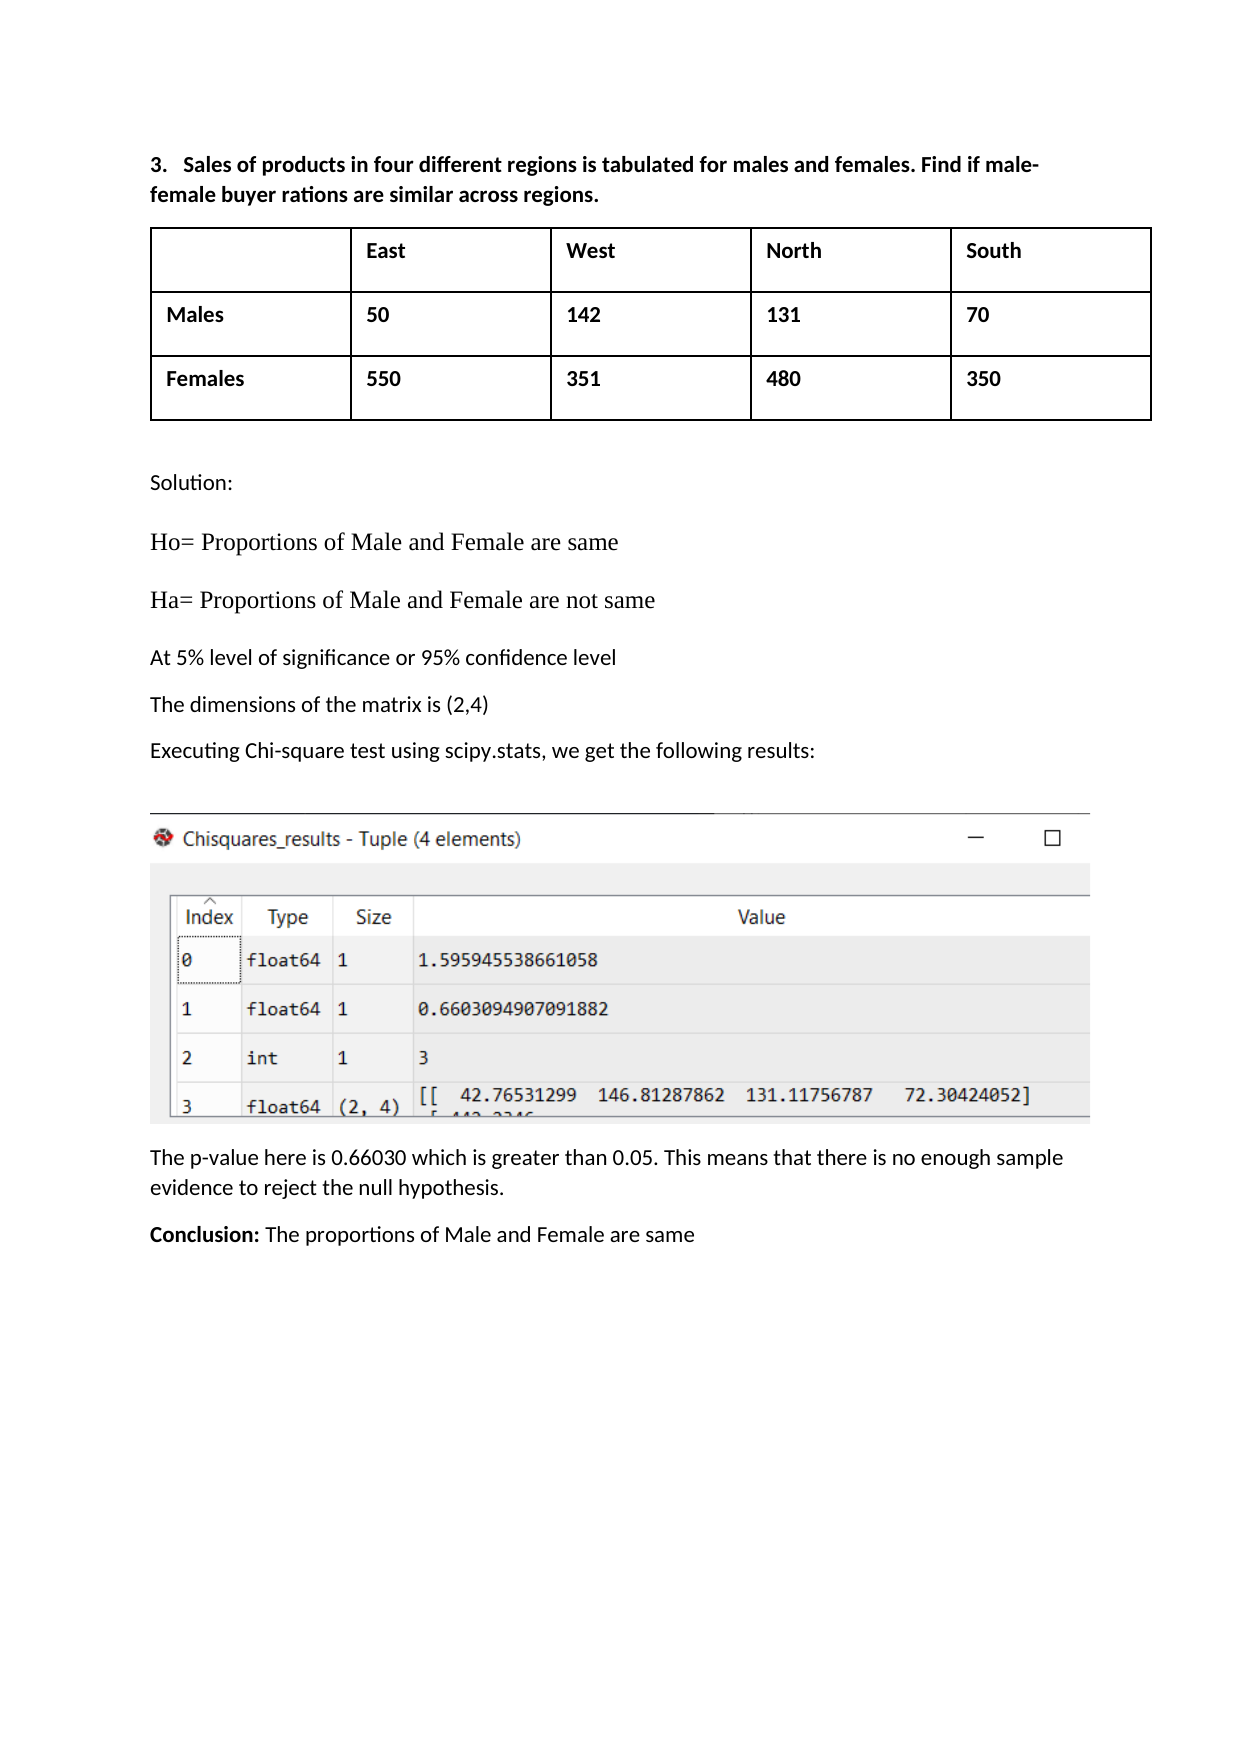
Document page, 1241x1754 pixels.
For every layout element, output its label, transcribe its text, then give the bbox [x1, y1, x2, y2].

text The dimensions of the matrix is (2,4) [150, 690, 1090, 718]
table_cell 131 [752, 293, 950, 355]
text Conclusion: The proportions of Male and Female are same [150, 1220, 1090, 1248]
text Executing Chi-square test using scipy.stats, we get the following results: [150, 737, 1090, 764]
table_cell 50 [352, 293, 550, 355]
table_header North [752, 229, 950, 291]
table_header [152, 229, 350, 291]
table_header East [352, 229, 550, 291]
table_cell Females [152, 357, 350, 419]
table_cell 142 [552, 293, 750, 355]
table_cell 550 [352, 357, 550, 419]
text At 5% level of significance or 95% confidence level [150, 643, 1090, 671]
text 3. Sales of products in four different regions is tabulated for males and females. Find if male-female buyer rations are similar across regions. [150, 150, 1090, 208]
table_header South [952, 229, 1150, 291]
table_cell 351 [552, 357, 750, 419]
text Ha= Proportions of Male and Female are not same [150, 585, 1090, 614]
table_cell 70 [952, 293, 1150, 355]
text Ho= Proportions of Male and Female are same [150, 527, 1090, 556]
table_cell 350 [952, 357, 1150, 419]
picture [150, 813, 1091, 1124]
table_cell 480 [752, 357, 950, 419]
text The p-value here is 0.66030 which is greater than 0.05. This means that there is no enough sample evidence to reject the null hypothesis. [150, 1143, 1090, 1201]
text Solution: [150, 468, 1090, 496]
table_cell Males [152, 293, 350, 355]
table_header West [552, 229, 750, 291]
